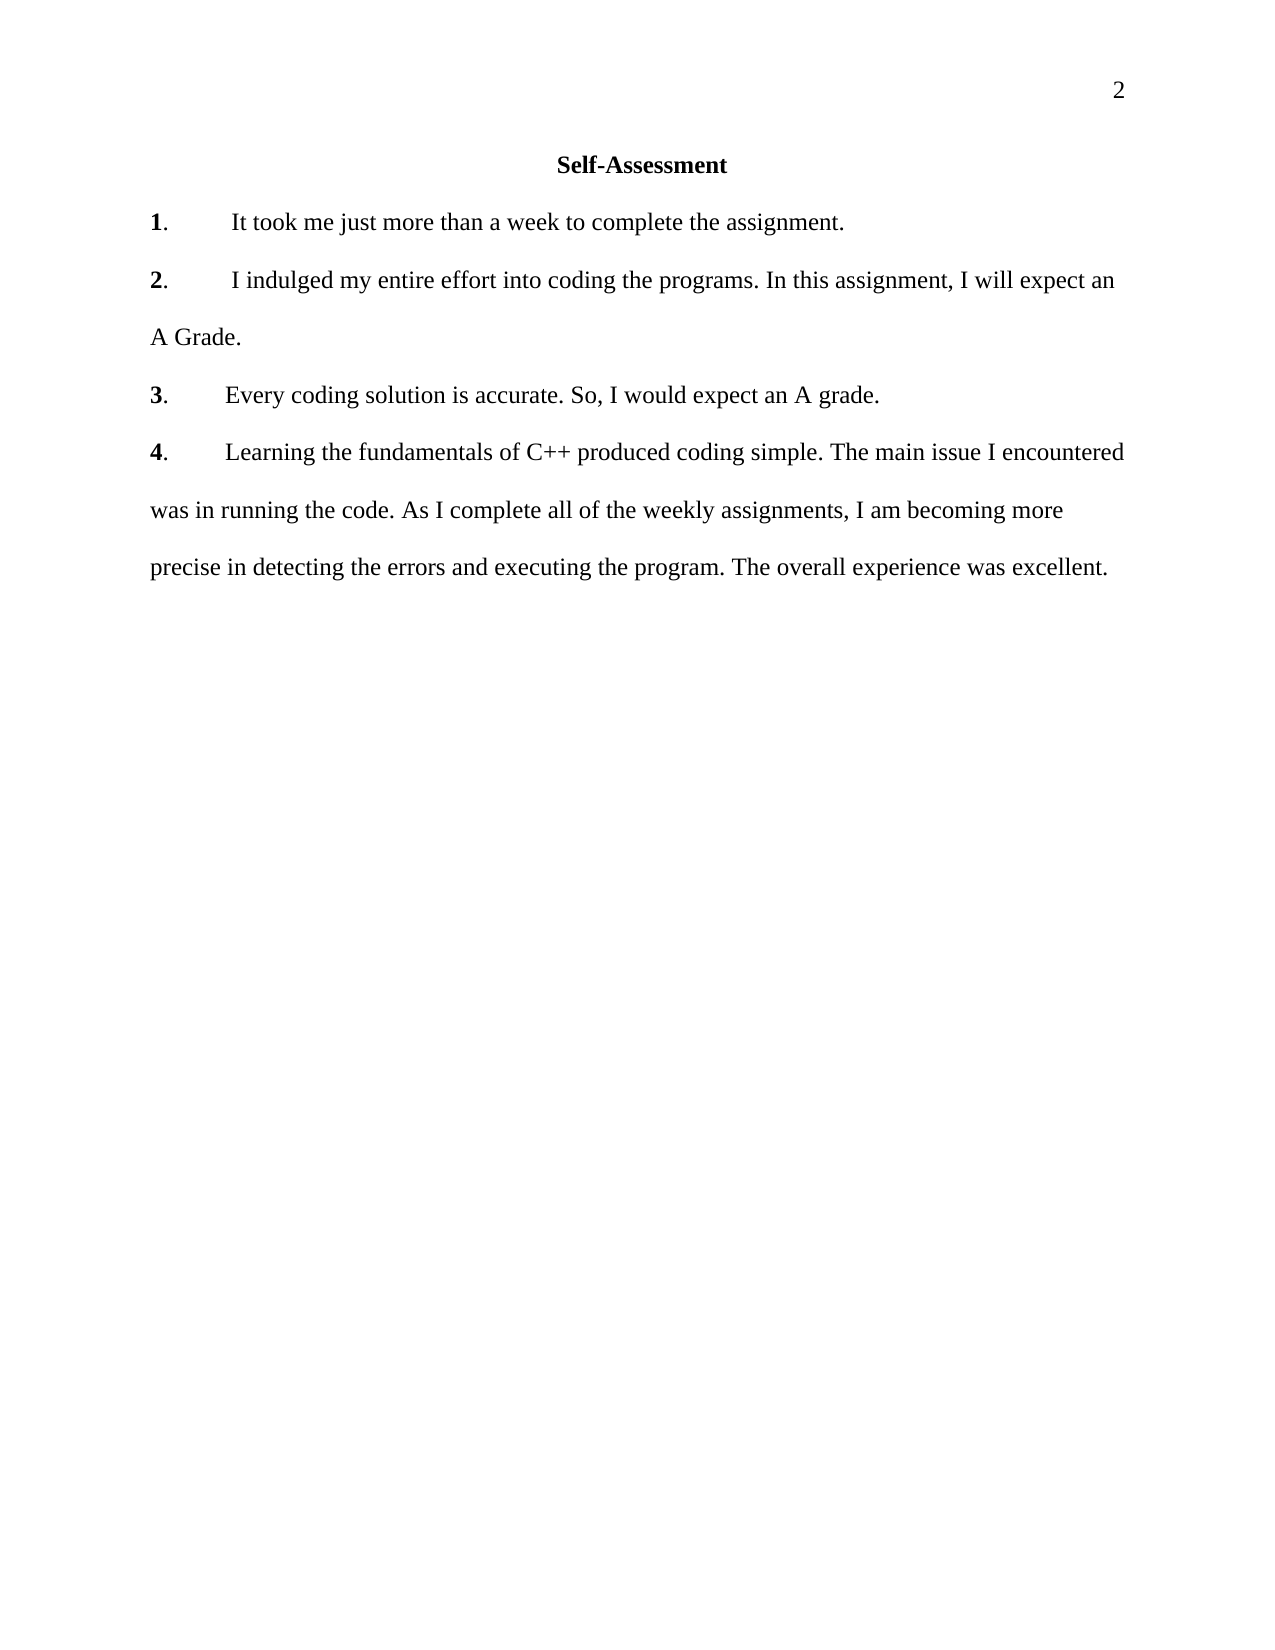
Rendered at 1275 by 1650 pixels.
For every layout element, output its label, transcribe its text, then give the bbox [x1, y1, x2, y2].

text Self-Assessment [159, 150, 1125, 179]
text 4. Learning the fundamentals of C++ produced coding simple. The main issue I encountered was in running the code. As I complete all of the weekly assignments, I am becoming more precise in detecting the errors and executing the program. The overall experience was excellent. [150, 437, 1125, 581]
text 2. I indulged my entire effort into coding the programs. In this assignment, I will expect an A Grade. [150, 265, 1125, 351]
text 1. It took me just more than a week to complete the assignment. [150, 207, 1125, 236]
text 3. Every coding solution is accurate. So, I would expect an A grade. [150, 380, 1125, 409]
